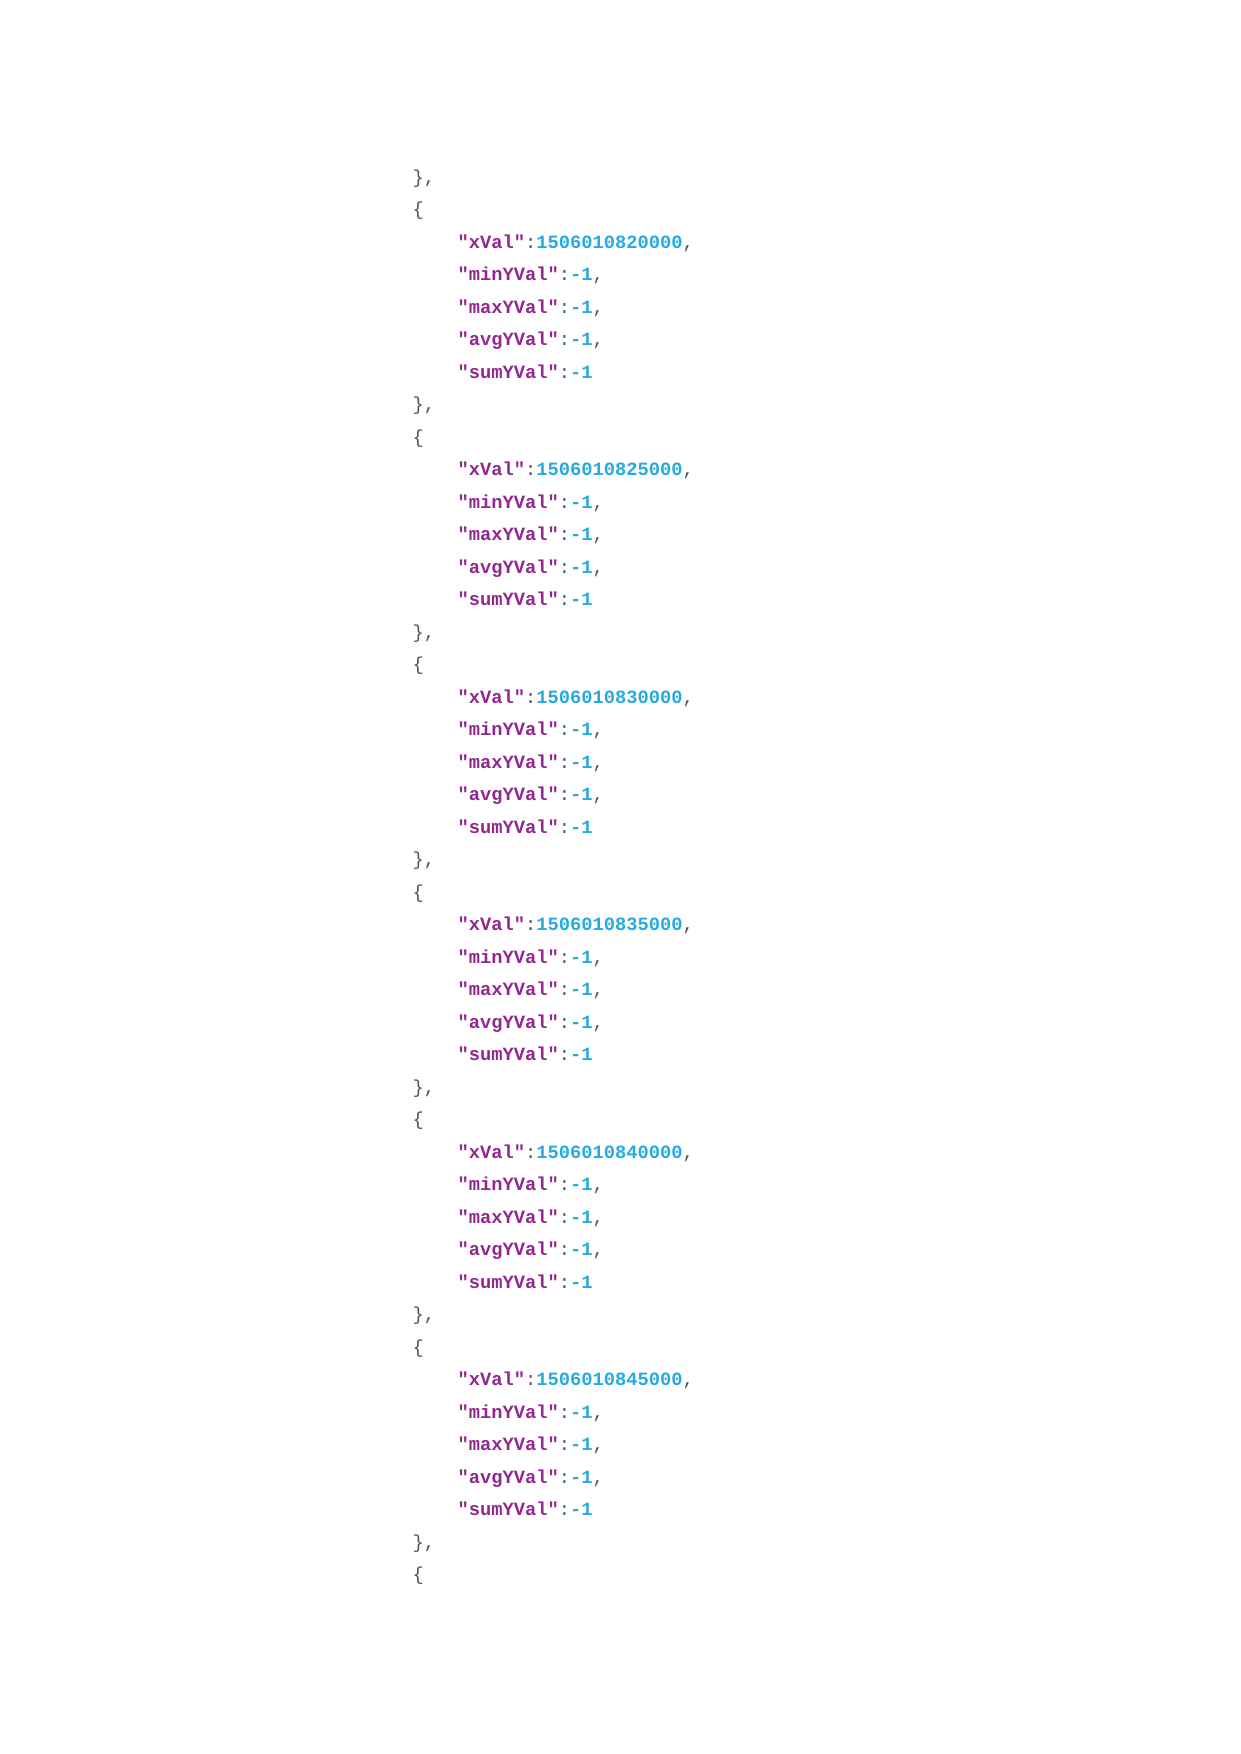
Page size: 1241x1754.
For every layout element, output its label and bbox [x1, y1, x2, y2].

text [187, 162, 1053, 1592]
